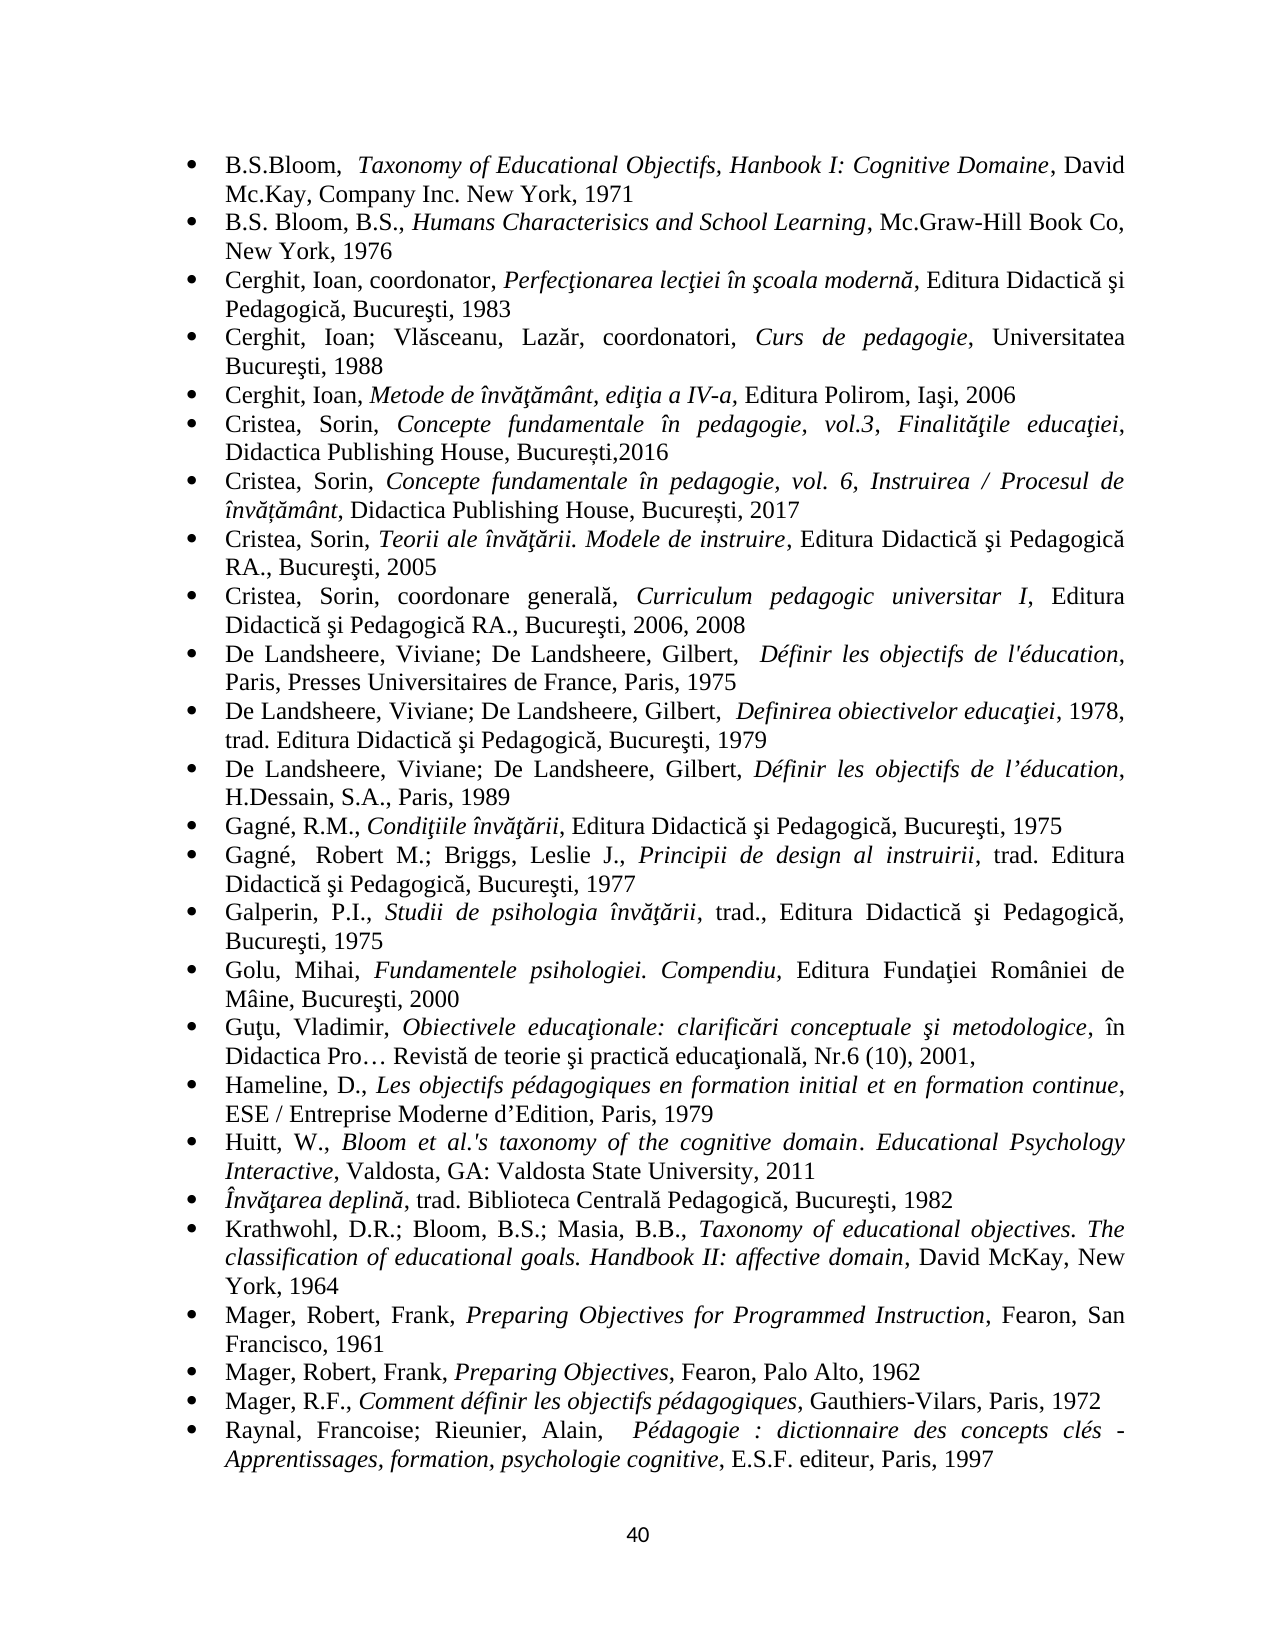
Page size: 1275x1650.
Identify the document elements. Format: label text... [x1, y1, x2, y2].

list B.S. Bloom, B.S., Humans Characterisics and School Learning, Mc.Graw-Hill Book Co, New York, 1976 [187, 207, 1125, 265]
list Cristea, Sorin, Teorii ale învăţării. Modele de instruire, Editura Didactică şi Pedagogică RA., Bucureşti, 2005 [187, 524, 1125, 581]
list Galperin, P.I., Studii de psihologia învăţării, trad., Editura Didactică şi Pedagogică, Bucureşti, 1975 [187, 897, 1125, 955]
list Hameline, D., Les objectifs pédagogiques en formation initial et en formation continue, ESE / Entreprise Moderne d’Edition, Paris, 1979 [187, 1070, 1125, 1127]
list B.S.Bloom, Taxonomy of Educational Objectifs, Hanbook I: Cognitive Domaine, David Mc.Kay, Company Inc. New York, 1971 [187, 150, 1125, 207]
list Mager, Robert, Frank, Preparing Objectives, Fearon, Palo Alto, 1962 [187, 1357, 1125, 1386]
list Gagné, R.M., Condiţiile învăţării, Editura Didactică şi Pedagogică, Bucureşti, 1975 [187, 811, 1125, 840]
list Mager, Robert, Frank, Preparing Objectives for Programmed Instruction, Fearon, San Francisco, 1961 [187, 1300, 1125, 1357]
list De Landsheere, Viviane; De Landsheere, Gilbert, Definirea obiectivelor educaţiei, 1978, trad. Editura Didactică şi Pedagogică, Bucureşti, 1979 [187, 696, 1125, 754]
list Învăţarea deplină, trad. Biblioteca Centrală Pedagogică, Bucureşti, 1982 [187, 1185, 1125, 1214]
list Huitt, W., Bloom et al.'s taxonomy of the cognitive domain. Educational Psychology Interactive, Valdosta, GA: Valdosta State University, 2011 [187, 1127, 1125, 1185]
list Krathwohl, D.R.; Bloom, B.S.; Masia, B.B., Taxonomy of educational objectives. The classification of educational goals. Handbook II: affective domain, David McKay, New York, 1964 [187, 1214, 1125, 1300]
list Cerghit, Ioan, coordonator, Perfecţionarea lecţiei în şcoala modernă, Editura Didactică şi Pedagogică, Bucureşti, 1983 [187, 265, 1125, 322]
list Guţu, Vladimir, Obiectivele educaţionale: clarificări conceptuale şi metodologice, în Didactica Pro… Revistă de teorie şi practică educaţională, Nr.6 (10), 2001, [187, 1012, 1125, 1070]
list De Landsheere, Viviane; De Landsheere, Gilbert, Définir les objectifs de l'éducation, Paris, Presses Universitaires de France, Paris, 1975 [187, 639, 1125, 696]
list De Landsheere, Viviane; De Landsheere, Gilbert, Définir les objectifs de l’éducation, H.Dessain, S.A., Paris, 1989 [187, 754, 1125, 811]
list Golu, Mihai, Fundamentele psihologiei. Compendiu, Editura Fundaţiei României de Mâine, Bucureşti, 2000 [187, 955, 1125, 1012]
list Gagné, Robert M.; Briggs, Leslie J., Principii de design al instruirii, trad. Editura Didactică şi Pedagogică, Bucureşti, 1977 [187, 840, 1125, 897]
list Cristea, Sorin, Concepte fundamentale în pedagogie, vol. 6, Instruirea / Procesul de învățământ, Didactica Publishing House, București, 2017 [187, 466, 1125, 524]
list Mager, R.F., Comment définir les objectifs pédagogiques, Gauthiers-Vilars, Paris, 1972 [187, 1386, 1125, 1415]
list Cristea, Sorin, coordonare generală, Curriculum pedagogic universitar I, Editura Didactică şi Pedagogică RA., Bucureşti, 2006, 2008 [187, 581, 1125, 639]
list Cerghit, Ioan, Metode de învăţământ, ediţia a IV-a, Editura Polirom, Iaşi, 2006 [187, 380, 1125, 409]
list Cerghit, Ioan; Vlăsceanu, Lazăr, coordonatori, Curs de pedagogie, Universitatea Bucureşti, 1988 [187, 322, 1125, 380]
list Cristea, Sorin, Concepte fundamentale în pedagogie, vol.3, Finalităţile educaţiei, Didactica Publishing House, București,2016 [187, 409, 1125, 466]
list Raynal, Francoise; Rieunier, Alain, Pédagogie : dictionnaire des concepts clés - Apprentissages, formation, psychologie cognitive, E.S.F. editeur, Paris, 1997 [187, 1415, 1125, 1472]
